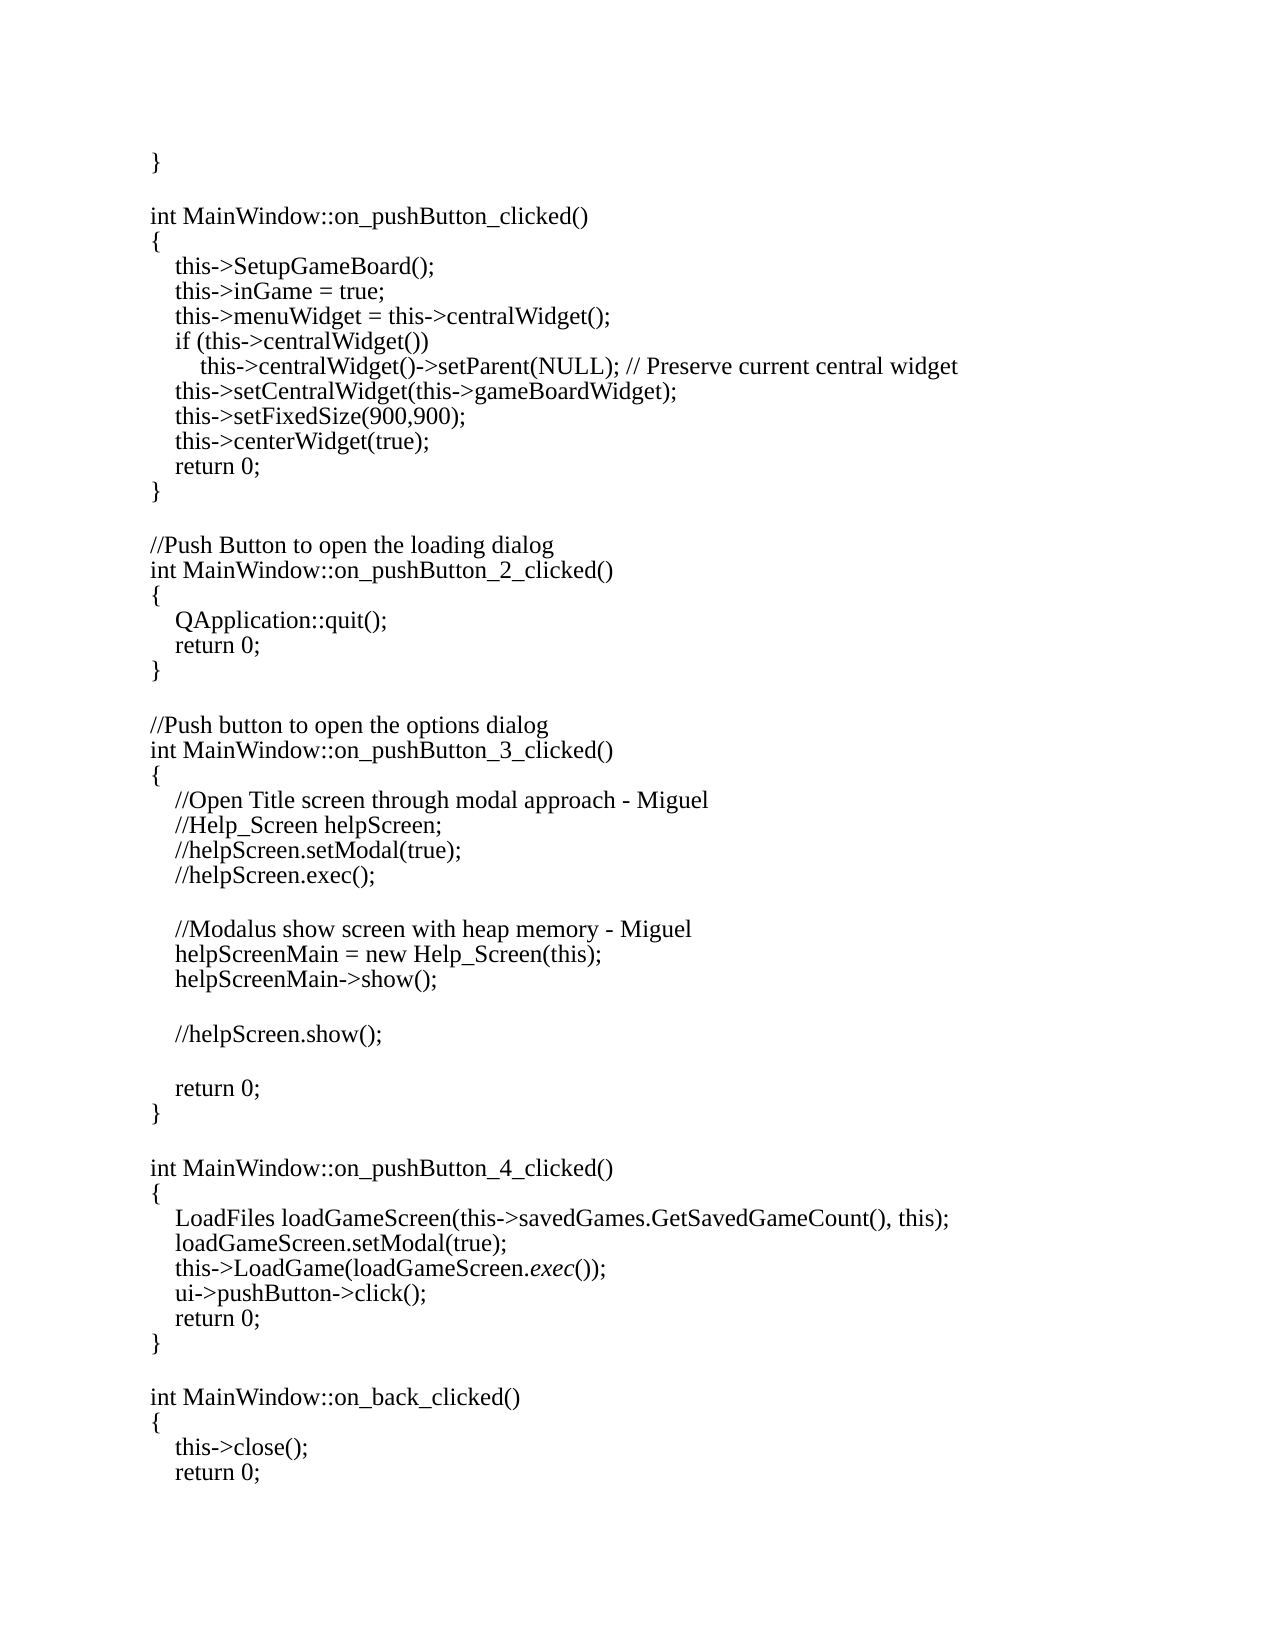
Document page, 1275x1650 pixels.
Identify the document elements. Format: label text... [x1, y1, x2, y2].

text return 0; [150, 1306, 1125, 1331]
text int MainWindow::on_pushButton_2_clicked() [150, 559, 1125, 584]
text LoadFiles loadGameScreen(this->savedGames.GetSavedGameCount(), this); [150, 1206, 1125, 1231]
text this->setFixedSize(900,900); [150, 404, 1125, 429]
text { [150, 1411, 1125, 1436]
text return 0; [150, 1461, 1125, 1486]
text { [150, 1181, 1125, 1206]
text helpScreenMain = new Help_Screen(this); [150, 943, 1125, 968]
text int MainWindow::on_pushButton_4_clicked() [150, 1156, 1125, 1181]
text if (this->centralWidget()) [150, 329, 1125, 354]
text } [150, 479, 1125, 504]
text this->menuWidget = this->centralWidget(); [150, 304, 1125, 329]
text this->LoadGame(loadGameScreen.exec()); [150, 1256, 1125, 1281]
text } [150, 1331, 1125, 1356]
text } [150, 150, 1125, 175]
text //Help_Screen helpScreen; [150, 813, 1125, 838]
text this->SetupGameBoard(); [150, 254, 1125, 279]
text } [150, 659, 1125, 684]
text this->centralWidget()->setParent(NULL); // Preserve current central widget [150, 354, 1125, 379]
text return 0; [150, 634, 1125, 659]
text } [150, 1102, 1125, 1127]
text { [150, 584, 1125, 609]
text int MainWindow::on_pushButton_clicked() [150, 204, 1125, 229]
text int MainWindow::on_back_clicked() [150, 1386, 1125, 1411]
text this->close(); [150, 1436, 1125, 1461]
text //Open Title screen through modal approach - Miguel [150, 788, 1125, 813]
text QApplication::quit(); [150, 609, 1125, 634]
text ui->pushButton->click(); [150, 1281, 1125, 1306]
text //Push button to open the options dialog [150, 713, 1125, 738]
text //helpScreen.show(); [150, 1022, 1125, 1047]
text this->setCentralWidget(this->gameBoardWidget); [150, 379, 1125, 404]
text //helpScreen.exec(); [150, 863, 1125, 888]
text //helpScreen.setModal(true); [150, 838, 1125, 863]
text //Modalus show screen with heap memory - Miguel [150, 918, 1125, 943]
text return 0; [150, 454, 1125, 479]
text //Push Button to open the loading dialog [150, 534, 1125, 559]
text { [150, 763, 1125, 788]
text { [150, 229, 1125, 254]
text this->centerWidget(true); [150, 429, 1125, 454]
text int MainWindow::on_pushButton_3_clicked() [150, 738, 1125, 763]
text helpScreenMain->show(); [150, 968, 1125, 993]
text loadGameScreen.setModal(true); [150, 1231, 1125, 1256]
text this->inGame = true; [150, 279, 1125, 304]
text return 0; [150, 1077, 1125, 1102]
